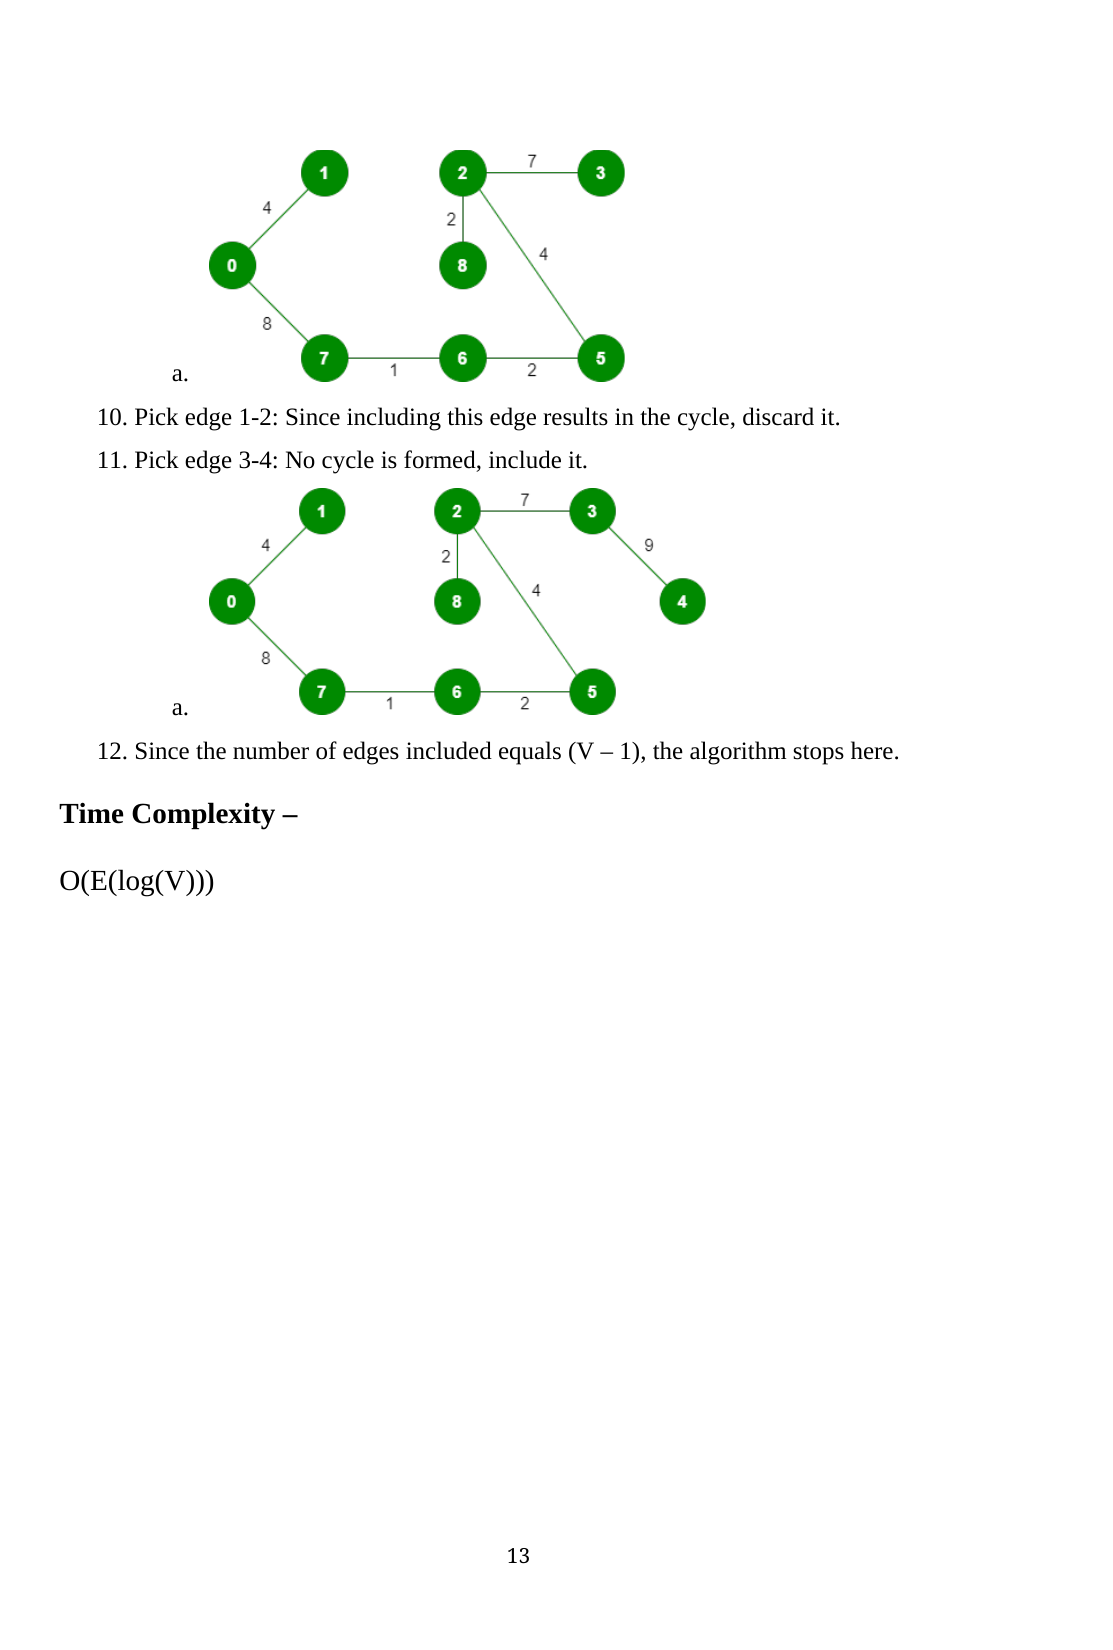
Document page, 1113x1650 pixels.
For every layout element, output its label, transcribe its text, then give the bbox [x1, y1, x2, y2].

list Pick edge 3-4: No cycle is formed, include it. [97, 446, 986, 474]
text Time Complexity – [59, 796, 986, 829]
list Since the number of edges included equals (V – 1), the algorithm stops here. [97, 736, 986, 765]
text O(E(log(V))) [59, 863, 986, 896]
picture [209, 150, 625, 382]
picture [209, 488, 706, 715]
list Pick edge 1-2: Since including this edge results in the cycle, discard it. [97, 402, 986, 431]
